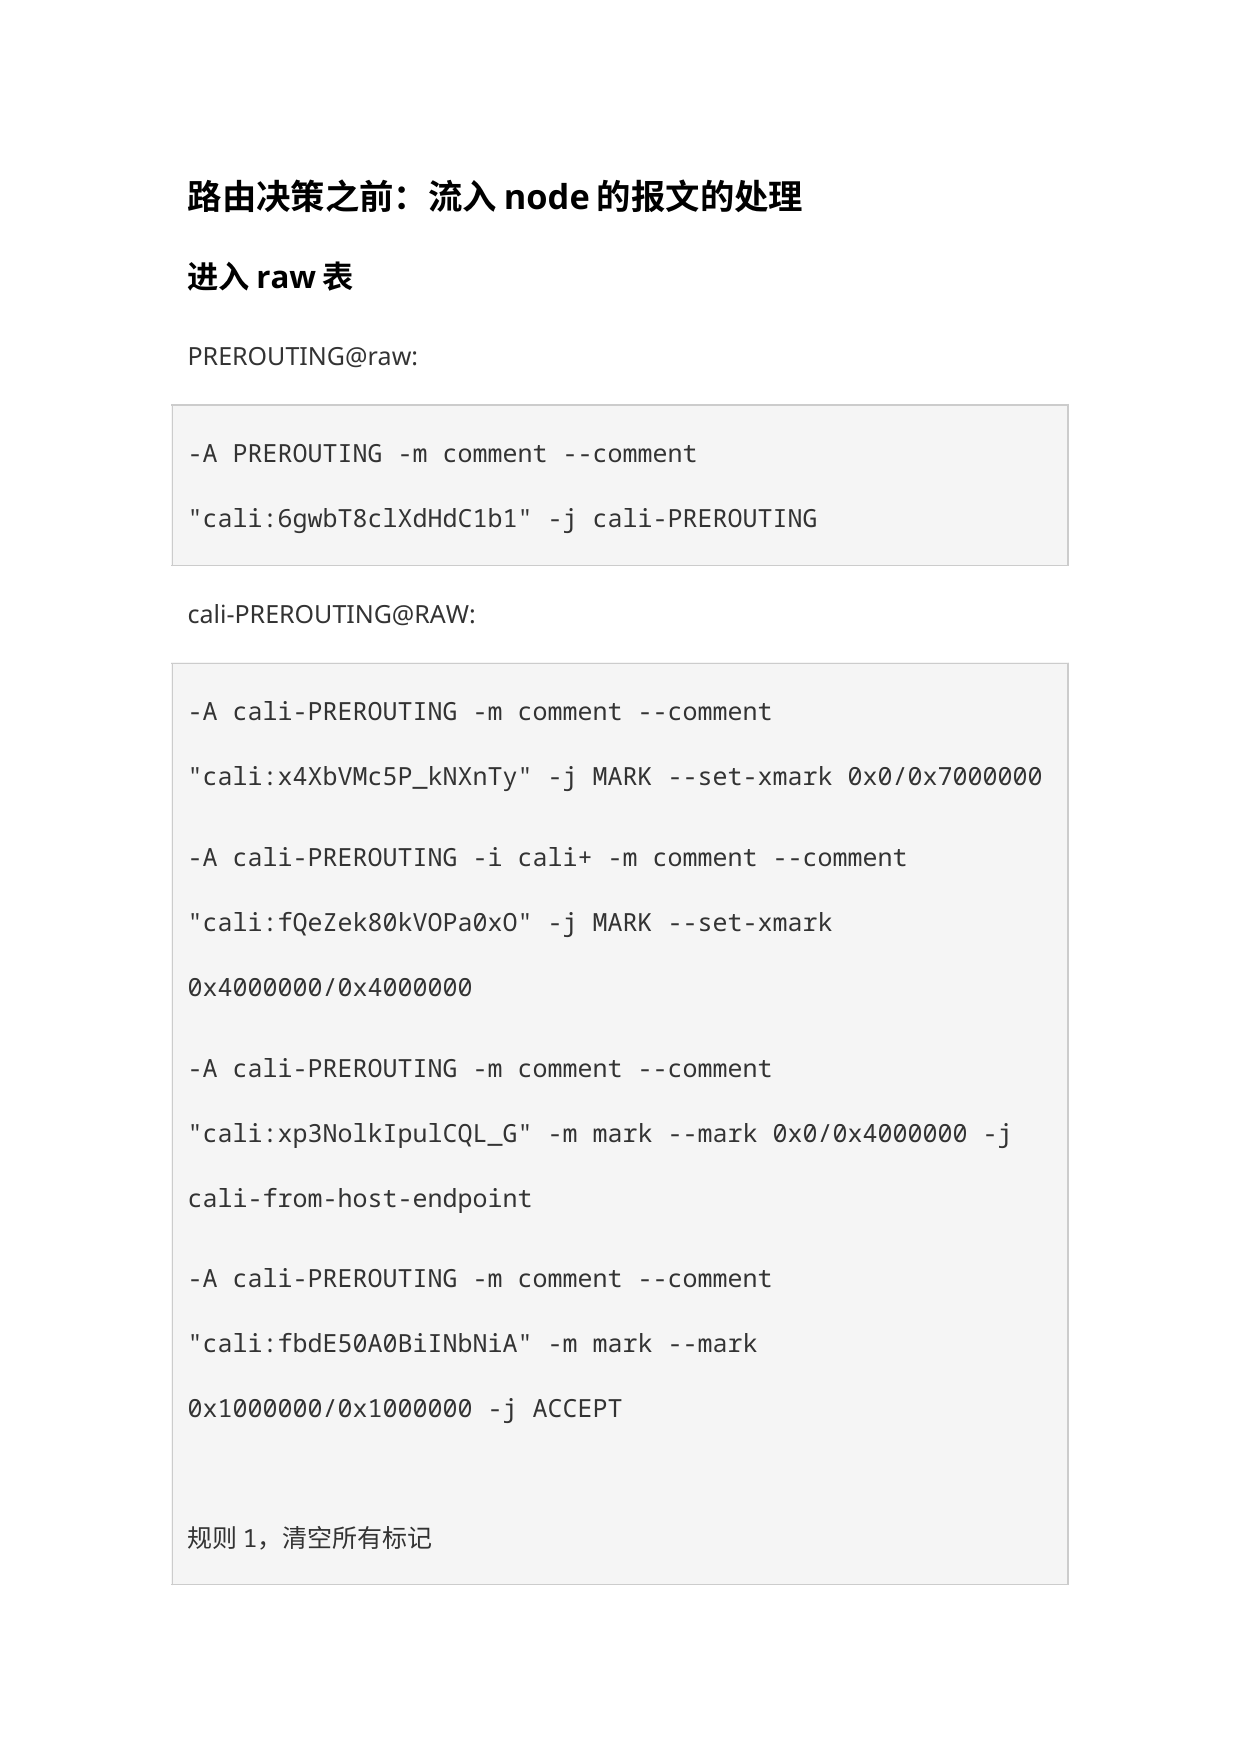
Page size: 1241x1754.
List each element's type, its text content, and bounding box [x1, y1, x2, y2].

text cali-PREROUTING@RAW: [187, 582, 1053, 647]
text -A cali-PREROUTING -i cali+ -m comment --comment "cali:fQeZek80kVOPa0xO" -j MARK --set-xmark 0x4000000/0x4000000 [173, 808, 1067, 1019]
text -A cali-PREROUTING -m comment --comment "cali:fbdE50A0BiINbNiA" -m mark --mark 0x1000000/0x1000000 -j ACCEPT [173, 1229, 1067, 1440]
text PREROUTING@raw: [187, 323, 1053, 388]
text -A PREROUTING -m comment --comment "cali:6gwbT8clXdHdC1b1" -j cali-PREROUTING [173, 406, 1067, 565]
text -A cali-PREROUTING -m comment --comment "cali:x4XbVMc5P_kNXnTy" -j MARK --set-xmark 0x0/0x7000000 [173, 664, 1067, 808]
text 路由决策之前：流入node的报文的处理 [187, 162, 1053, 227]
text 规则1，清空所有标记 [173, 1488, 1067, 1584]
text -A cali-PREROUTING -m comment --comment "cali:xp3NolkIpulCQL_G" -m mark --mark 0x0/0x4000000 -j cali-from-host-endpoint [173, 1019, 1067, 1229]
text 进入raw表 [187, 243, 1053, 308]
